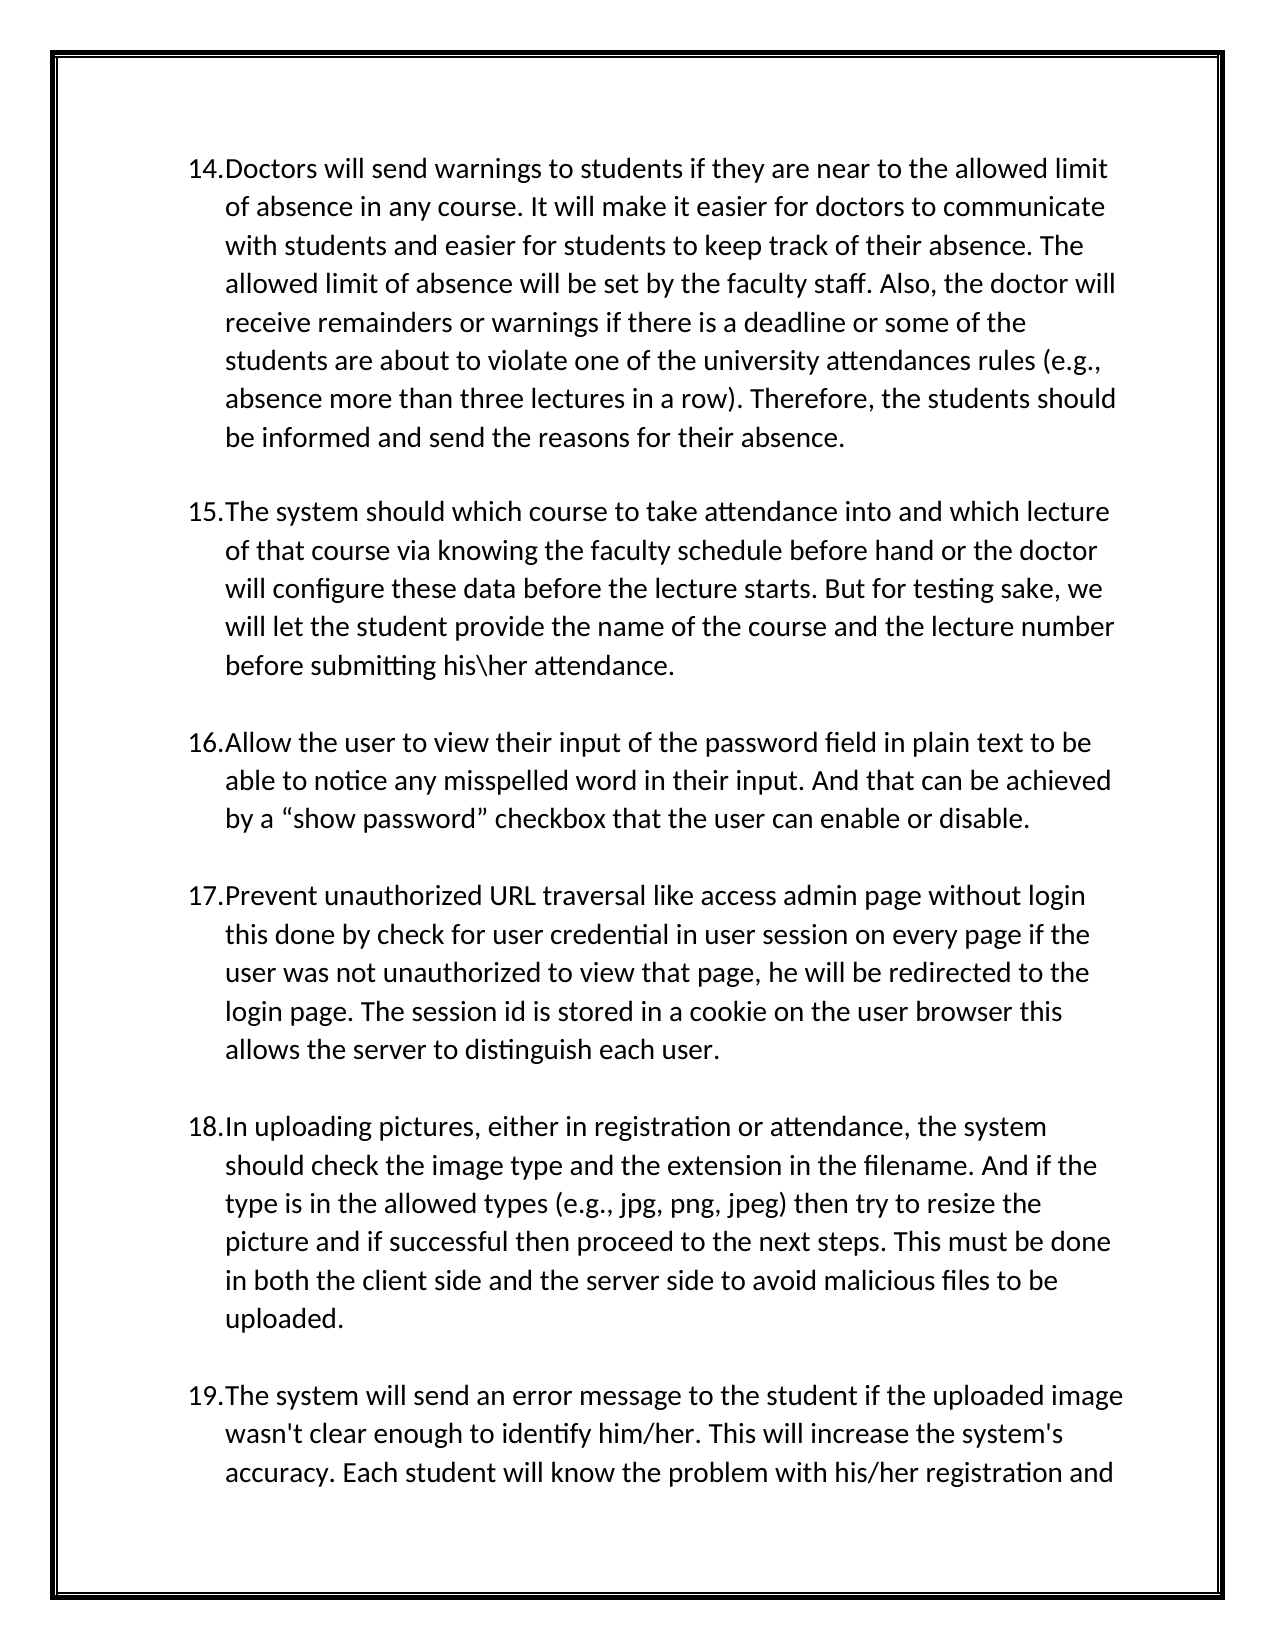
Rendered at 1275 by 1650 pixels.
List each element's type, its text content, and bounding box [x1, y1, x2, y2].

list The system should which course to take attendance into and which lecture of that course via knowing the faculty schedule before hand or the doctor will configure these data before the lecture starts. But for testing sake, we will let the student provide the name of the course and the lecture number before submitting his\her attendance. [187, 493, 1125, 721]
list In uploading pictures, either in registration or attendance, the system should check the image type and the extension in the filename. And if the type is in the allowed types (e.g., jpg, png, jpeg) then try to resize the picture and if successful then proceed to the next steps. This must be done in both the client side and the server side to avoid malicious files to be uploaded. [187, 1108, 1125, 1374]
list Allow the user to view their input of the password field in plain text to be able to notice any misspelled word in their input. And that can be achieved by a “show password” checkbox that the user can enable or disable. [187, 724, 1125, 875]
list Doctors will send warnings to students if they are near to the allowed limit of absence in any course. It will make it easier for doctors to communicate with students and easier for students to keep track of their absence. The allowed limit of absence will be set by the faculty staff. Also, the doctor will receive remainders or warnings if there is a deadline or some of the students are about to violate one of the university attendances rules (e.g., absence more than three lectures in a row). Therefore, the students should be informed and send the reasons for their absence. [187, 150, 1125, 455]
list Prevent unauthorized URL traversal like access admin page without login this done by check for user credential in user session on every page if the user was not unauthorized to view that page, he will be redirected to the login page. The session id is stored in a cookie on the user browser this allows the server to distinguish each user. [187, 877, 1125, 1105]
